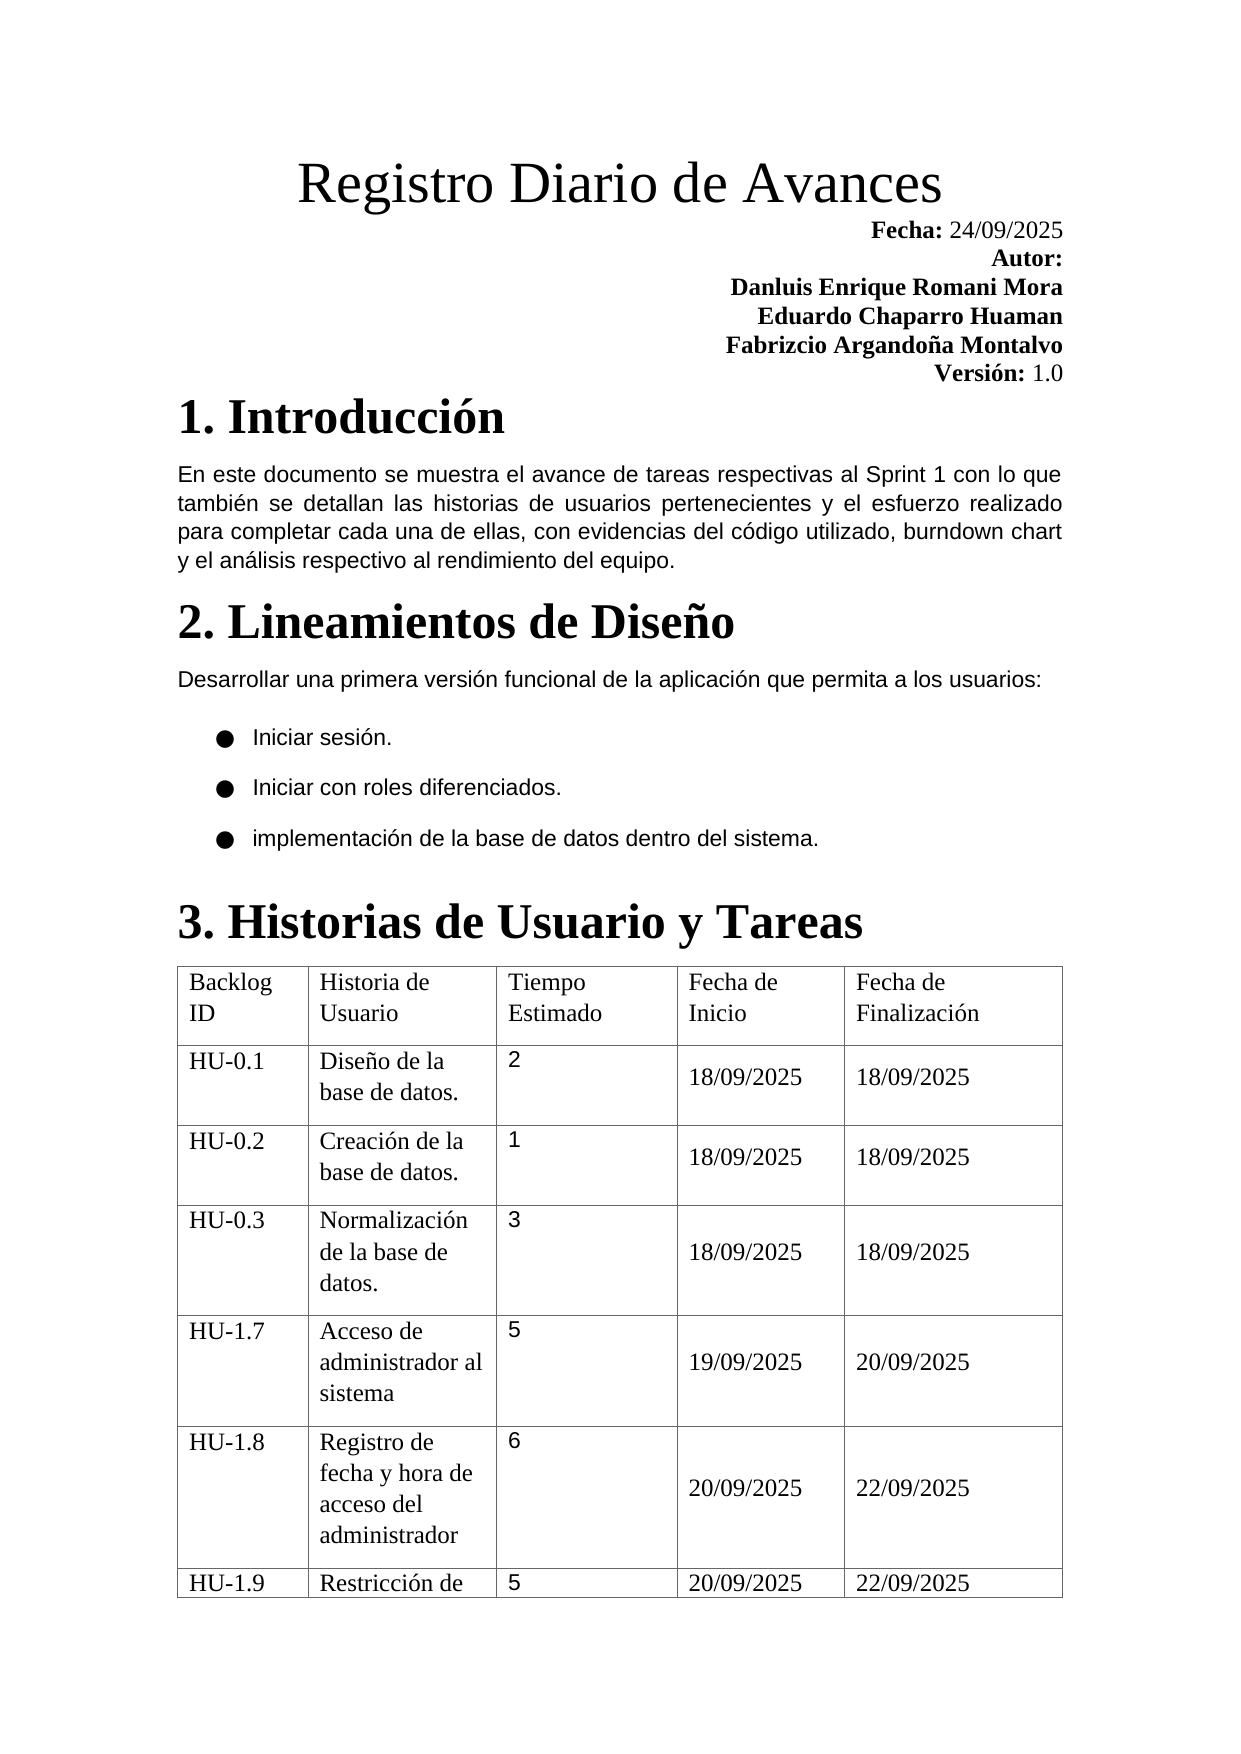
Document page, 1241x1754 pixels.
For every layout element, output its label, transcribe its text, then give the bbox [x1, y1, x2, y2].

table_header Fecha de Inicio [678, 967, 844, 1045]
table_cell 20/09/2025 [845, 1316, 1062, 1426]
table_cell 22/09/2025 [845, 1569, 1062, 1597]
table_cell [309, 1569, 496, 1597]
table_cell 20/09/2025 [678, 1569, 844, 1597]
table_cell Diseño de la base de datos. [309, 1046, 496, 1125]
table_cell Registro de fecha y hora de acceso del administrador [309, 1427, 496, 1567]
table_cell HU-0.3 [178, 1206, 308, 1315]
list Iniciar con roles diferenciados. [215, 762, 1063, 809]
table_cell 6 [497, 1427, 677, 1567]
text Eduardo Chaparro Huaman [177, 301, 1063, 330]
table_cell 20/09/2025 [678, 1427, 844, 1567]
table_cell 18/09/2025 [678, 1206, 844, 1315]
text Danluis Enrique Romani Mora [177, 272, 1063, 301]
table_header Fecha de Finalización [845, 967, 1062, 1045]
table_cell 2 [497, 1046, 677, 1125]
table_header Historia de Usuario [309, 967, 496, 1045]
table_cell 1 [497, 1126, 677, 1204]
text Autor: [177, 243, 1063, 272]
table_cell HU-1.7 [178, 1316, 308, 1426]
table_cell Normalización de la base de datos. [309, 1206, 496, 1315]
table_cell 22/09/2025 [845, 1427, 1062, 1567]
title Registro Diario de Avances [177, 148, 1063, 215]
table_cell Acceso de administrador al sistema [309, 1316, 496, 1426]
table_cell HU-0.1 [178, 1046, 308, 1125]
table_cell HU-0.2 [178, 1126, 308, 1204]
table_cell 18/09/2025 [678, 1126, 844, 1204]
list Iniciar sesión. [215, 711, 1063, 758]
table_cell 3 [497, 1206, 677, 1315]
text Desarrollar una primera versión funcional de la aplicación que permita a los usuarios: [177, 666, 1063, 692]
table_cell HU-1.8 [178, 1427, 308, 1567]
table_header Backlog ID [178, 967, 308, 1045]
table_cell 18/09/2025 [845, 1046, 1062, 1125]
table_cell 5 [497, 1569, 677, 1597]
table_cell HU-1.9 [178, 1569, 308, 1597]
subtitle 2. Lineamientos de Diseño [177, 592, 1063, 649]
text En este documento se muestra el avance de tareas respectivas al Sprint 1 con lo que también se detallan las historias de usuarios pertenecientes y el esfuerzo realizado para completar cada una de ellas, con evidencias del código utilizado, burndown chart y el análisis respectivo al rendimiento del equipo. [177, 461, 1063, 573]
text Fabrizcio Argandoña Montalvo [177, 330, 1063, 358]
subtitle 3. Historias de Usuario y Tareas [177, 892, 1063, 949]
text Versión: 1.0 [177, 358, 1063, 387]
subtitle 1. Introducción [177, 387, 1063, 445]
table_cell 18/09/2025 [678, 1046, 844, 1125]
text Fecha: 24/09/2025 [177, 215, 1063, 243]
table_cell 5 [497, 1316, 677, 1426]
table_cell Creación de la base de datos. [309, 1126, 496, 1204]
table_header Tiempo Estimado [497, 967, 677, 1045]
table_cell 19/09/2025 [678, 1316, 844, 1426]
list implementación de la base de datos dentro del sistema. [215, 812, 1063, 859]
table_cell 18/09/2025 [845, 1206, 1062, 1315]
table_cell 18/09/2025 [845, 1126, 1062, 1204]
